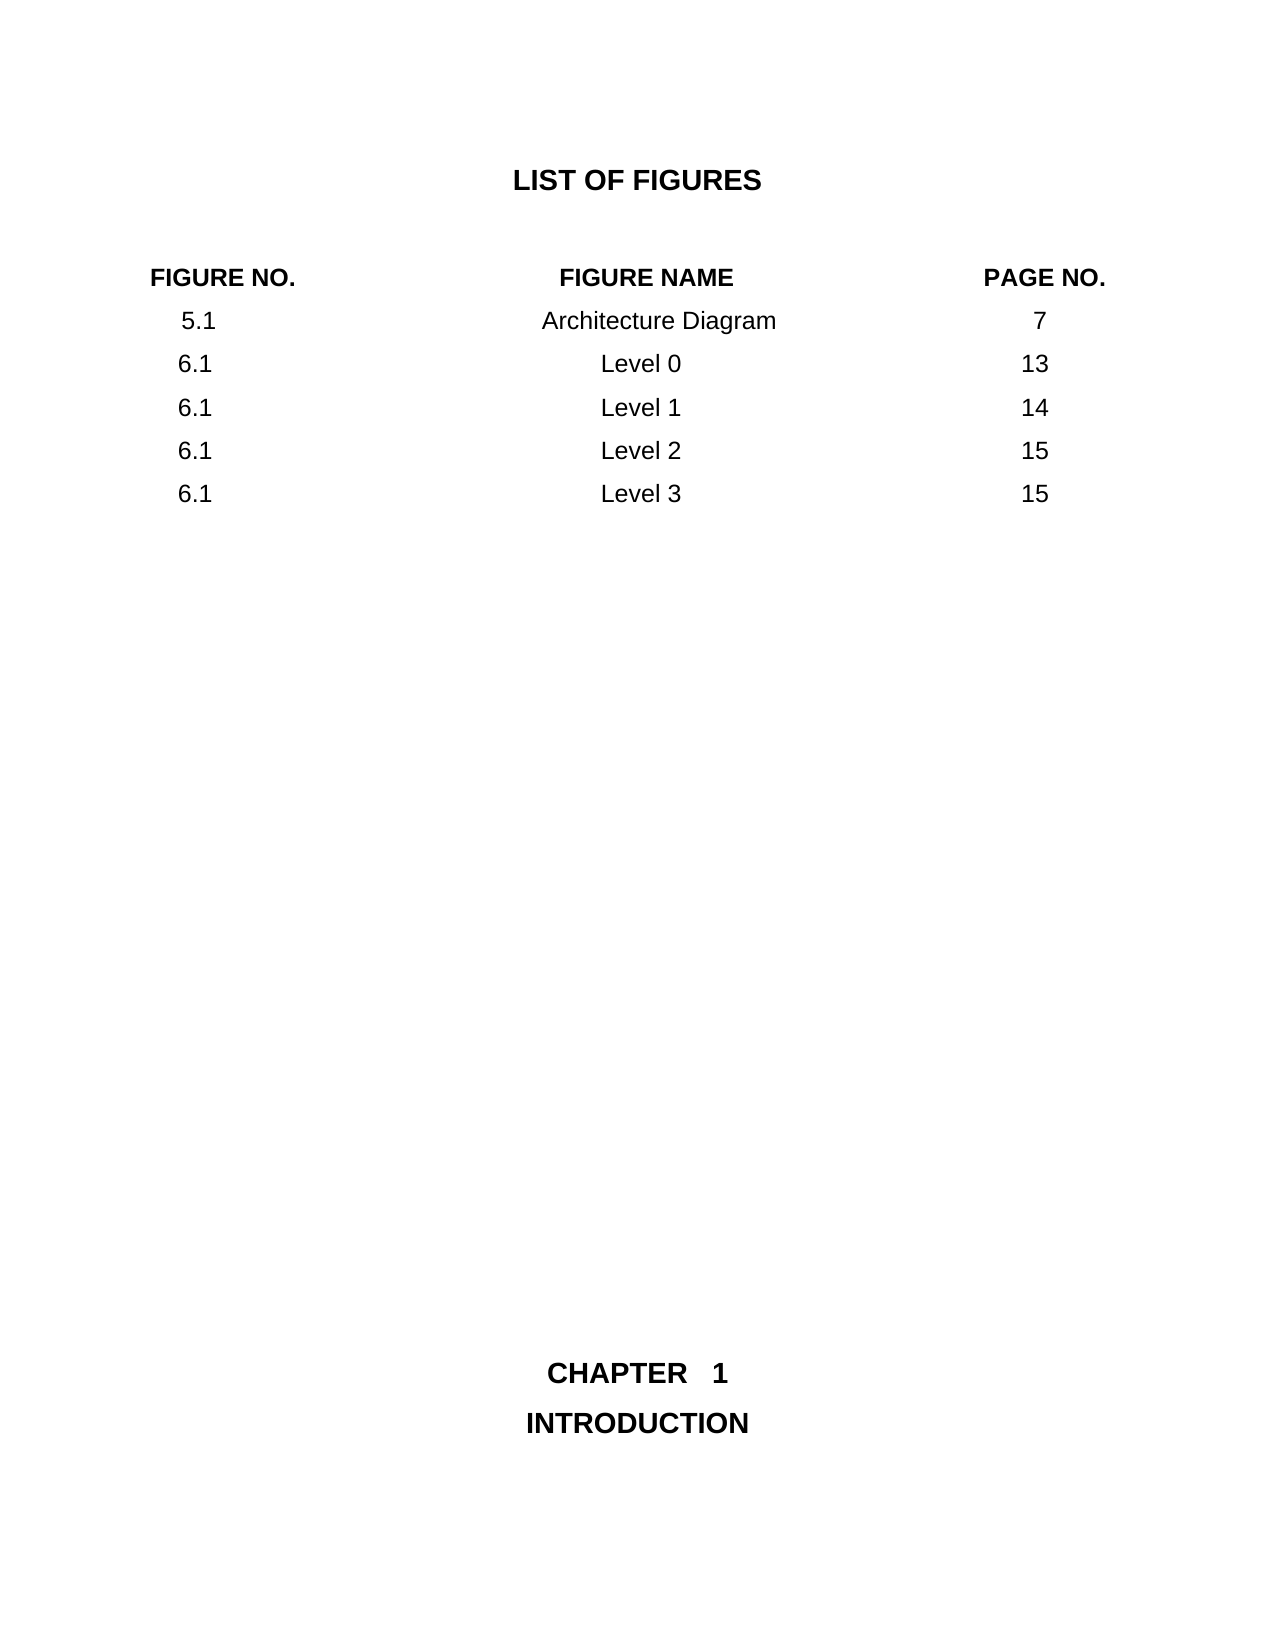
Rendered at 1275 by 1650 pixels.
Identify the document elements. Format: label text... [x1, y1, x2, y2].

text 6.1 Level 2 15 [150, 436, 1125, 464]
text LIST OF FIGURES [150, 162, 1125, 196]
text INTRODUCTION [150, 1406, 1125, 1439]
text 6.1 Level 3 15 [150, 479, 1125, 507]
text 5.1 Architecture Diagram 7 [150, 306, 1125, 335]
text 6.1 Level 1 14 [150, 392, 1125, 421]
text FIGURE NO. FIGURE NAME PAGE NO. [150, 263, 1125, 292]
text CHAPTER 1 [150, 1356, 1125, 1389]
text 6.1 Level 0 13 [150, 349, 1125, 378]
